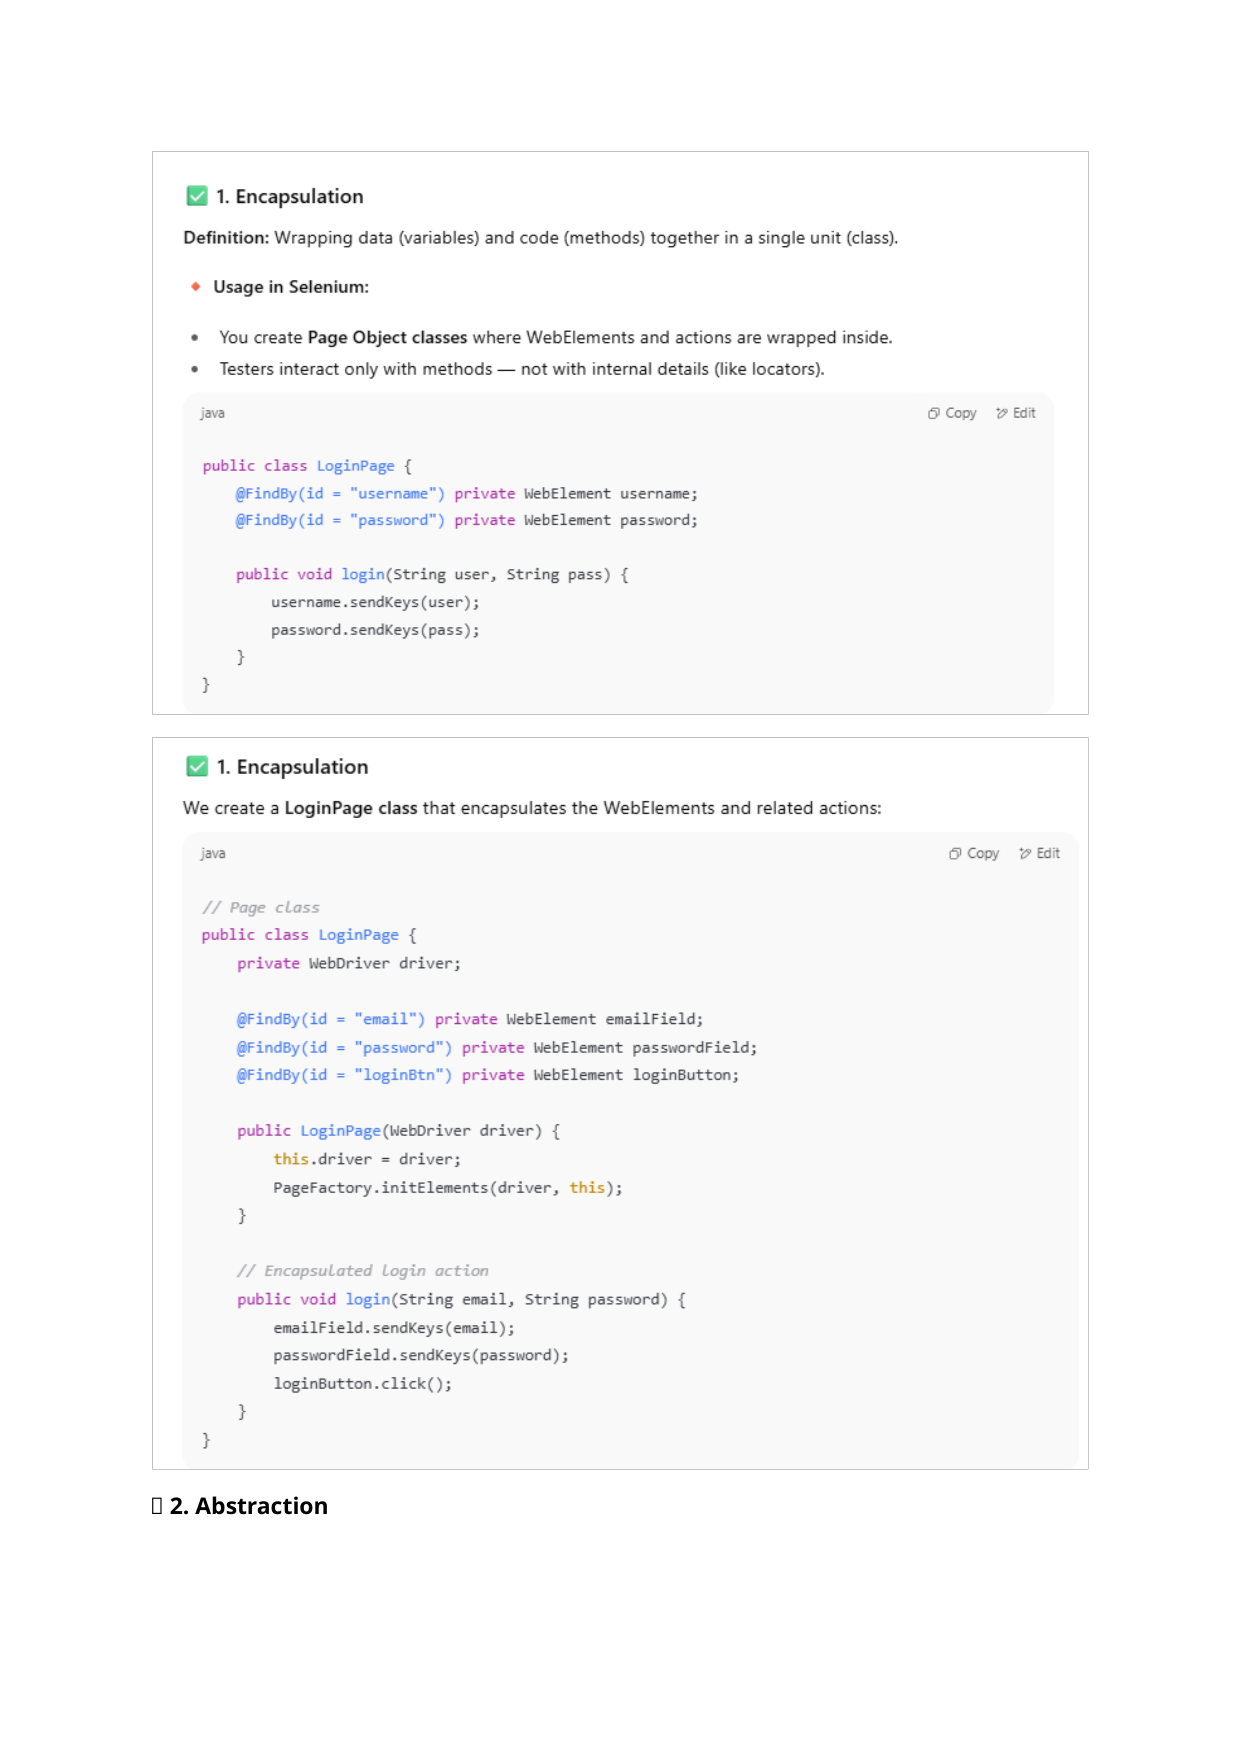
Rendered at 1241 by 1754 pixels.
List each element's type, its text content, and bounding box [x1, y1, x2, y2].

text ✅ 2. Abstraction [150, 1490, 1090, 1522]
picture [150, 150, 1091, 717]
picture [150, 735, 1091, 1472]
